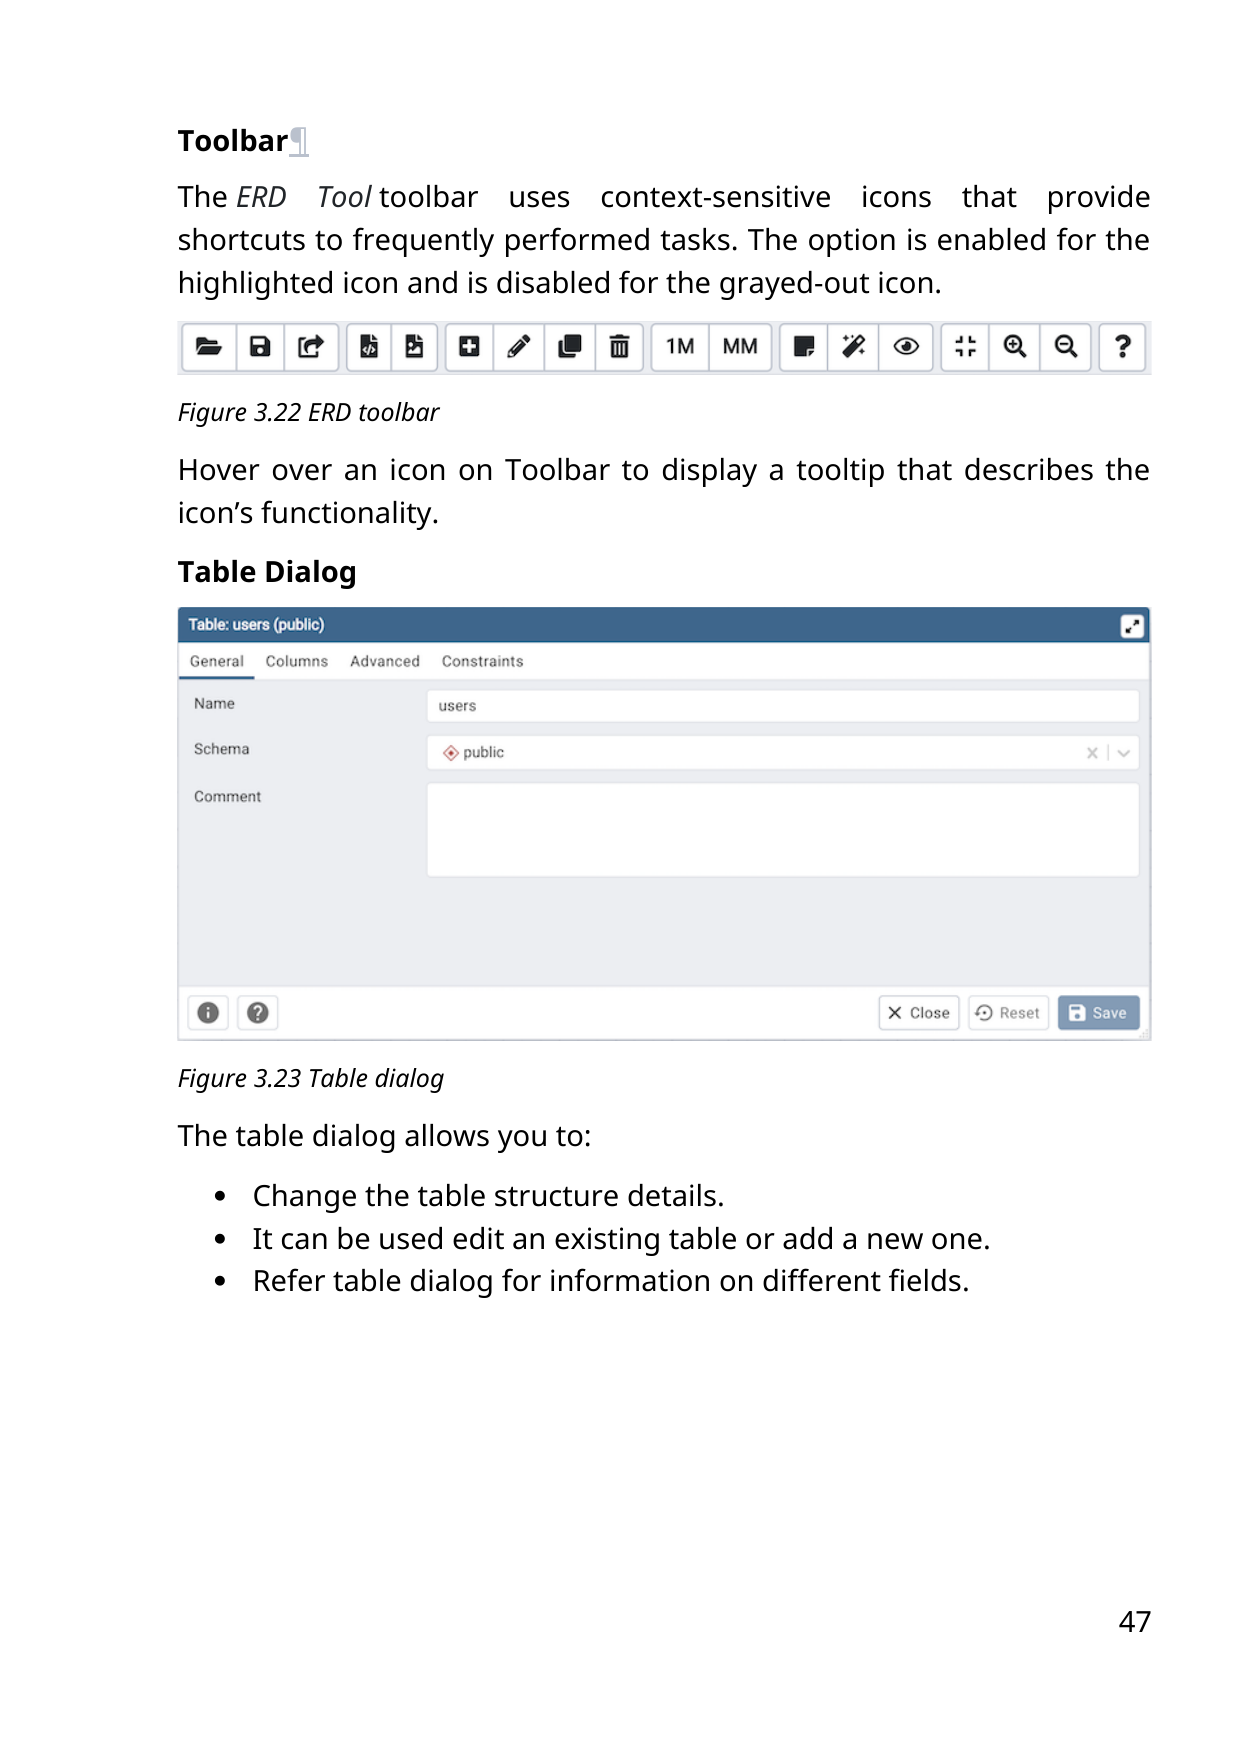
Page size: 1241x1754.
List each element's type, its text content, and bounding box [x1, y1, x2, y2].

list Change the table structure details. [215, 1175, 1152, 1215]
text Hover over an icon on Toolbar to display a tooltip that describes the icon’s functionality. [177, 449, 1152, 532]
text The table dialog allows you to: [177, 1116, 1152, 1155]
subtitle Toolbar¶ [177, 118, 1152, 161]
picture [177, 607, 1152, 1041]
list Refer table dialog for information on different fields. [215, 1261, 1152, 1300]
list It can be used edit an existing table or add a new one. [215, 1218, 1152, 1258]
subtitle Table Dialog [177, 552, 1152, 591]
text The ERD Tool toolbar uses context-sensitive icons that provide shortcuts to frequently performed tasks. The option is enabled for the highlighted icon and is disabled for the grayed-out icon. [177, 177, 1152, 302]
picture [177, 321, 1152, 375]
